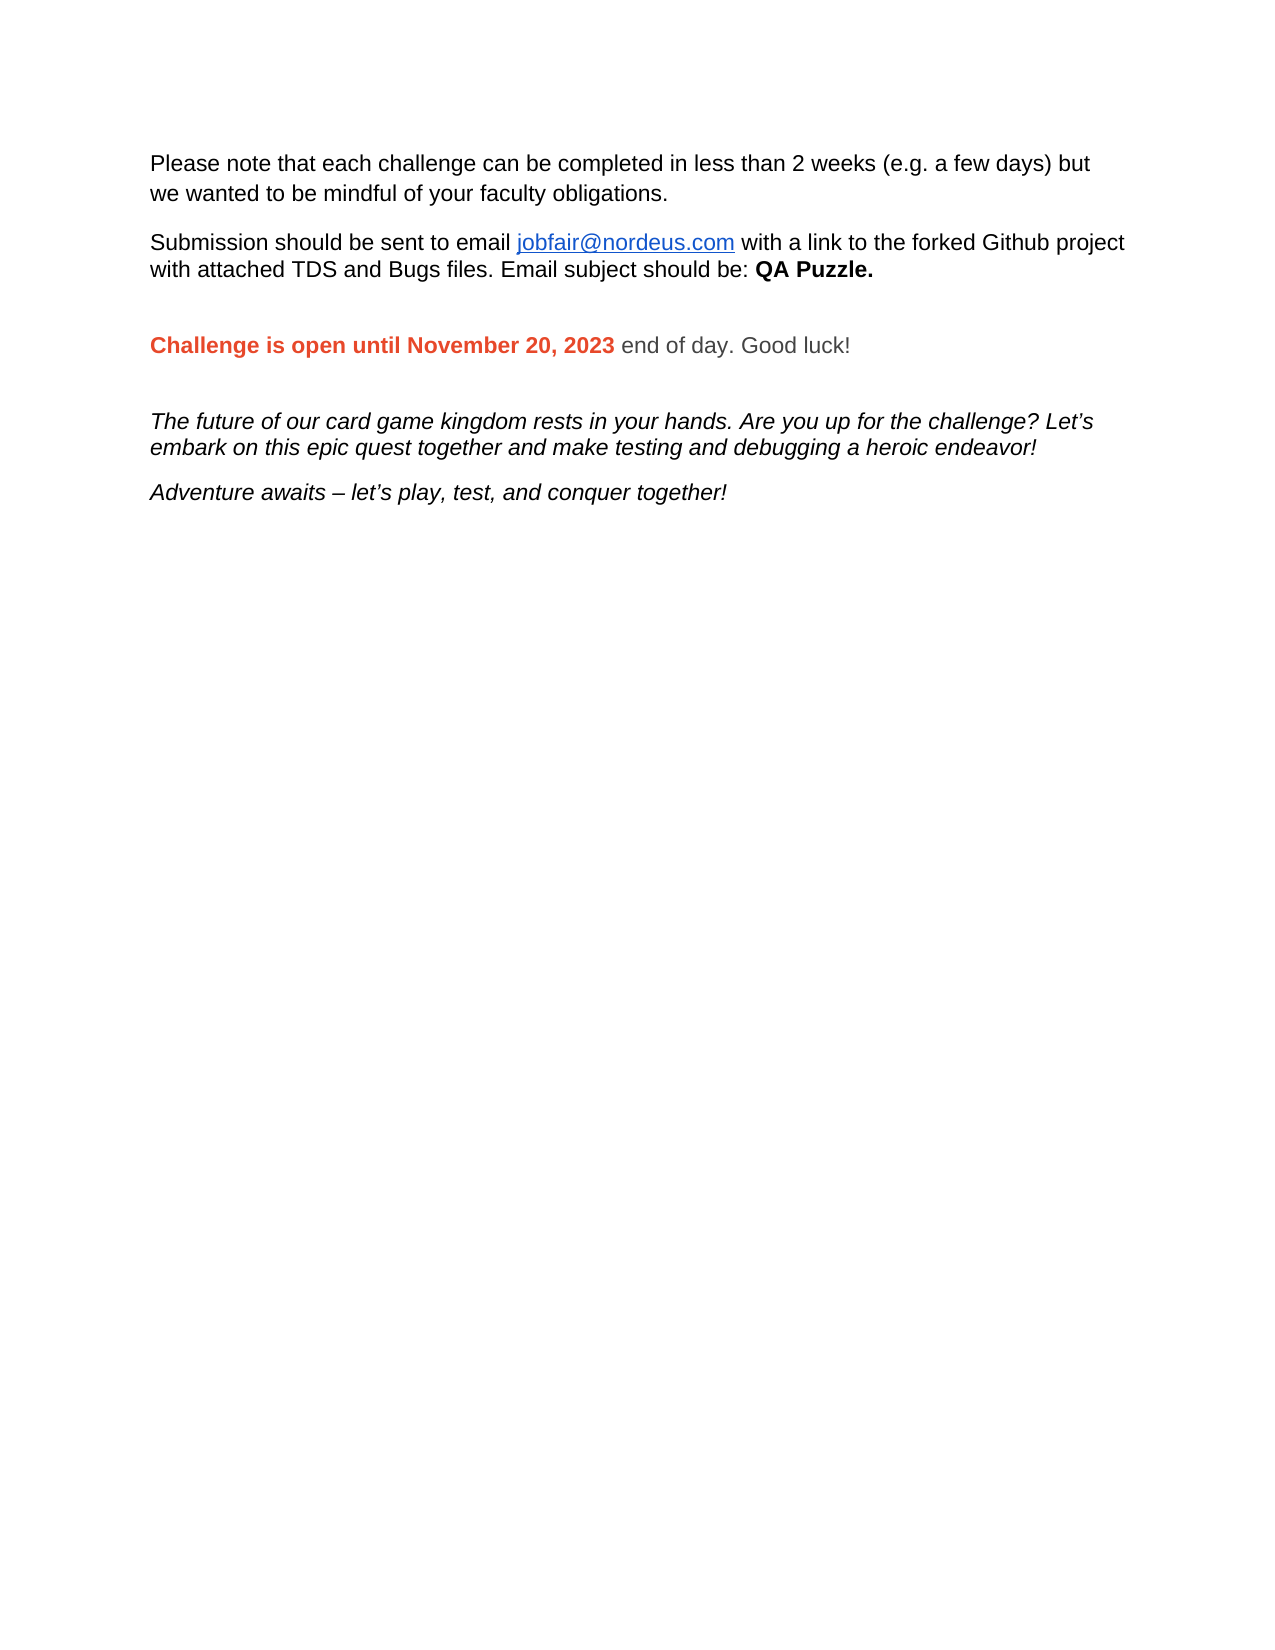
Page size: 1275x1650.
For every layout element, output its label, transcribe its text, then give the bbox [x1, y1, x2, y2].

text Please note that each challenge can be completed in less than 2 weeks (e.g. a few days) but we wanted to be mindful of your faculty obligations. [150, 150, 1125, 207]
text The future of our card game kingdom rests in your hands. Are you up for the challenge? Let’s embark on this epic quest together and make testing and debugging a heroic endeavor! [150, 408, 1125, 461]
text Adventure awaits – let’s play, test, and conquer together! [150, 479, 1125, 506]
subtitle Challenge is open until November 20, 2023 end of day. Good luck! [150, 332, 1125, 358]
text Submission should be sent to email jobfair@nordeus.com with a link to the forked Github project with attached TDS and Bugs files. Email subject should be: QA Puzzle. [150, 229, 1125, 282]
